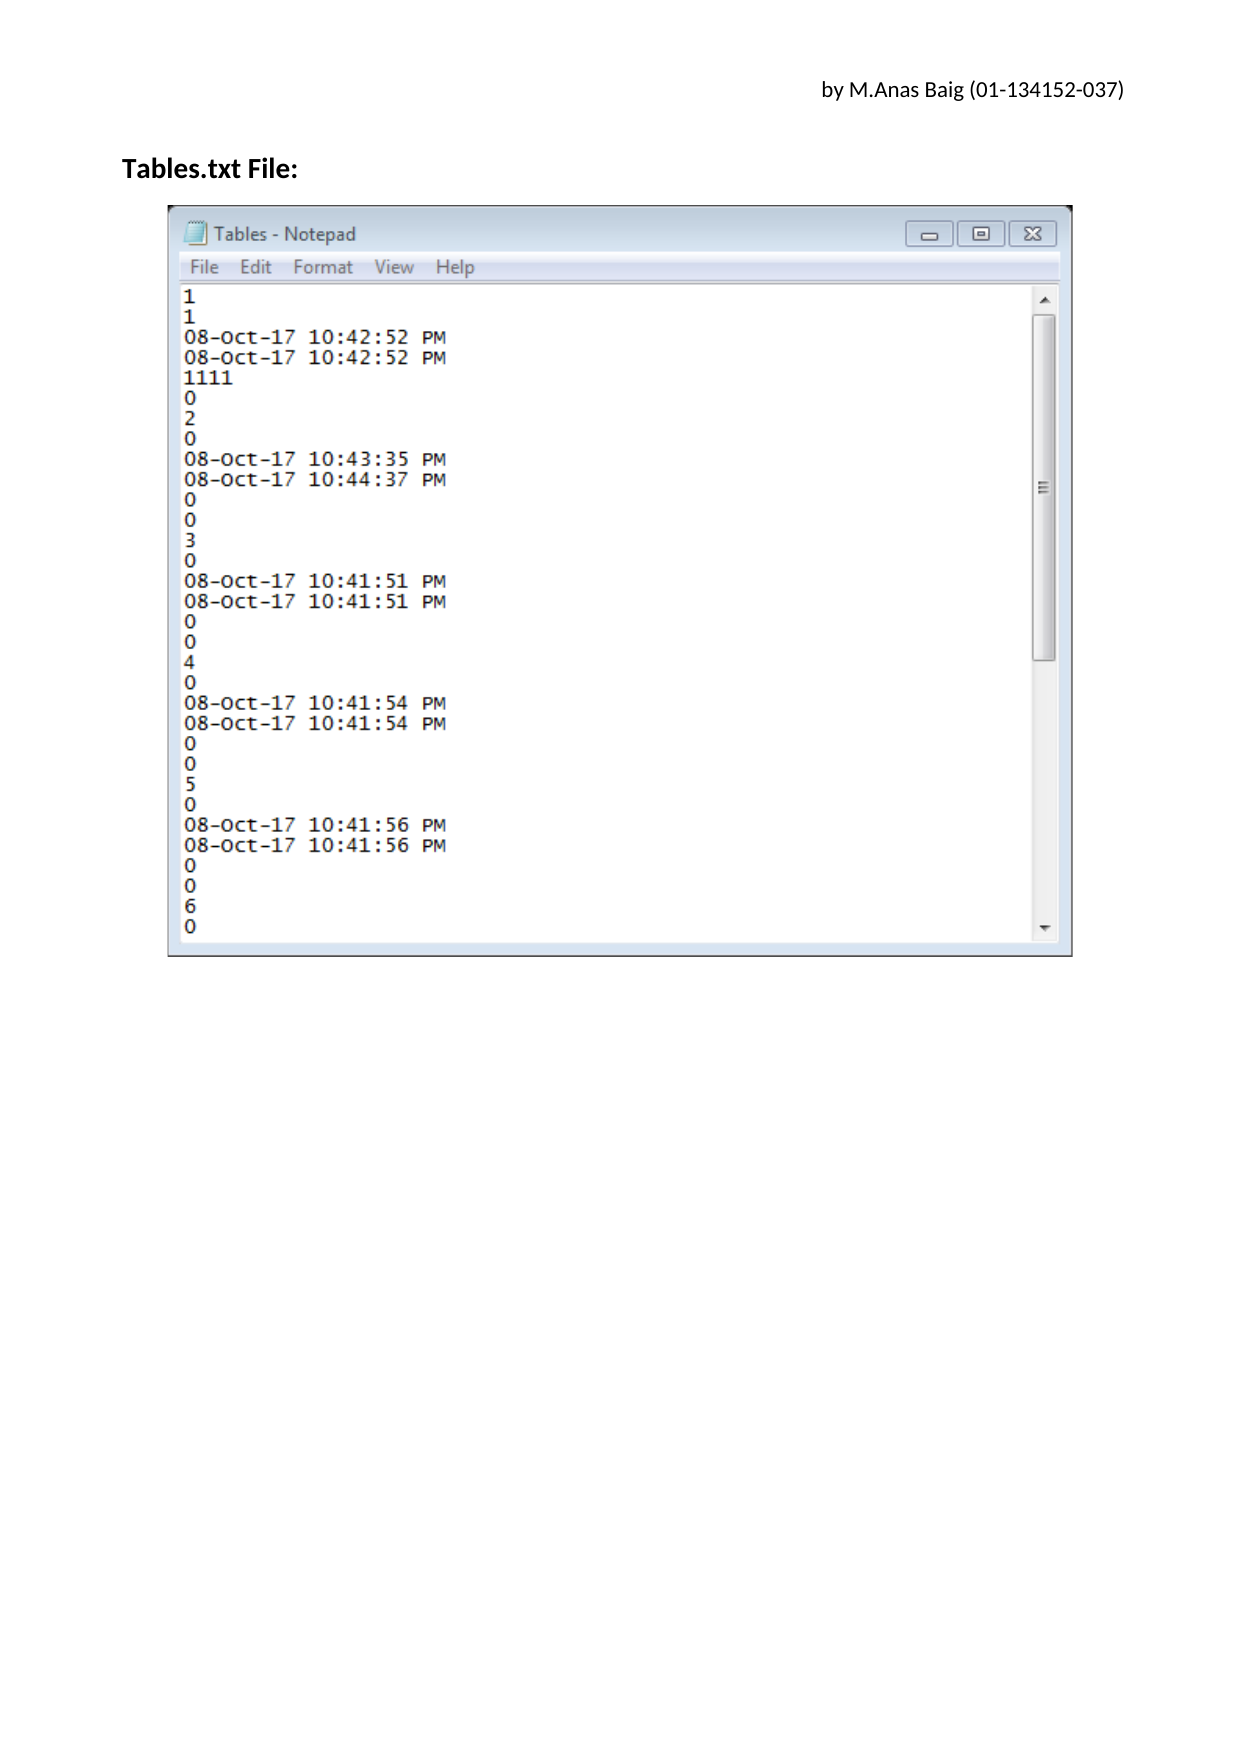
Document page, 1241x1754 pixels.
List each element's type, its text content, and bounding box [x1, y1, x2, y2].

text Tables.txt File: [122, 150, 1090, 186]
